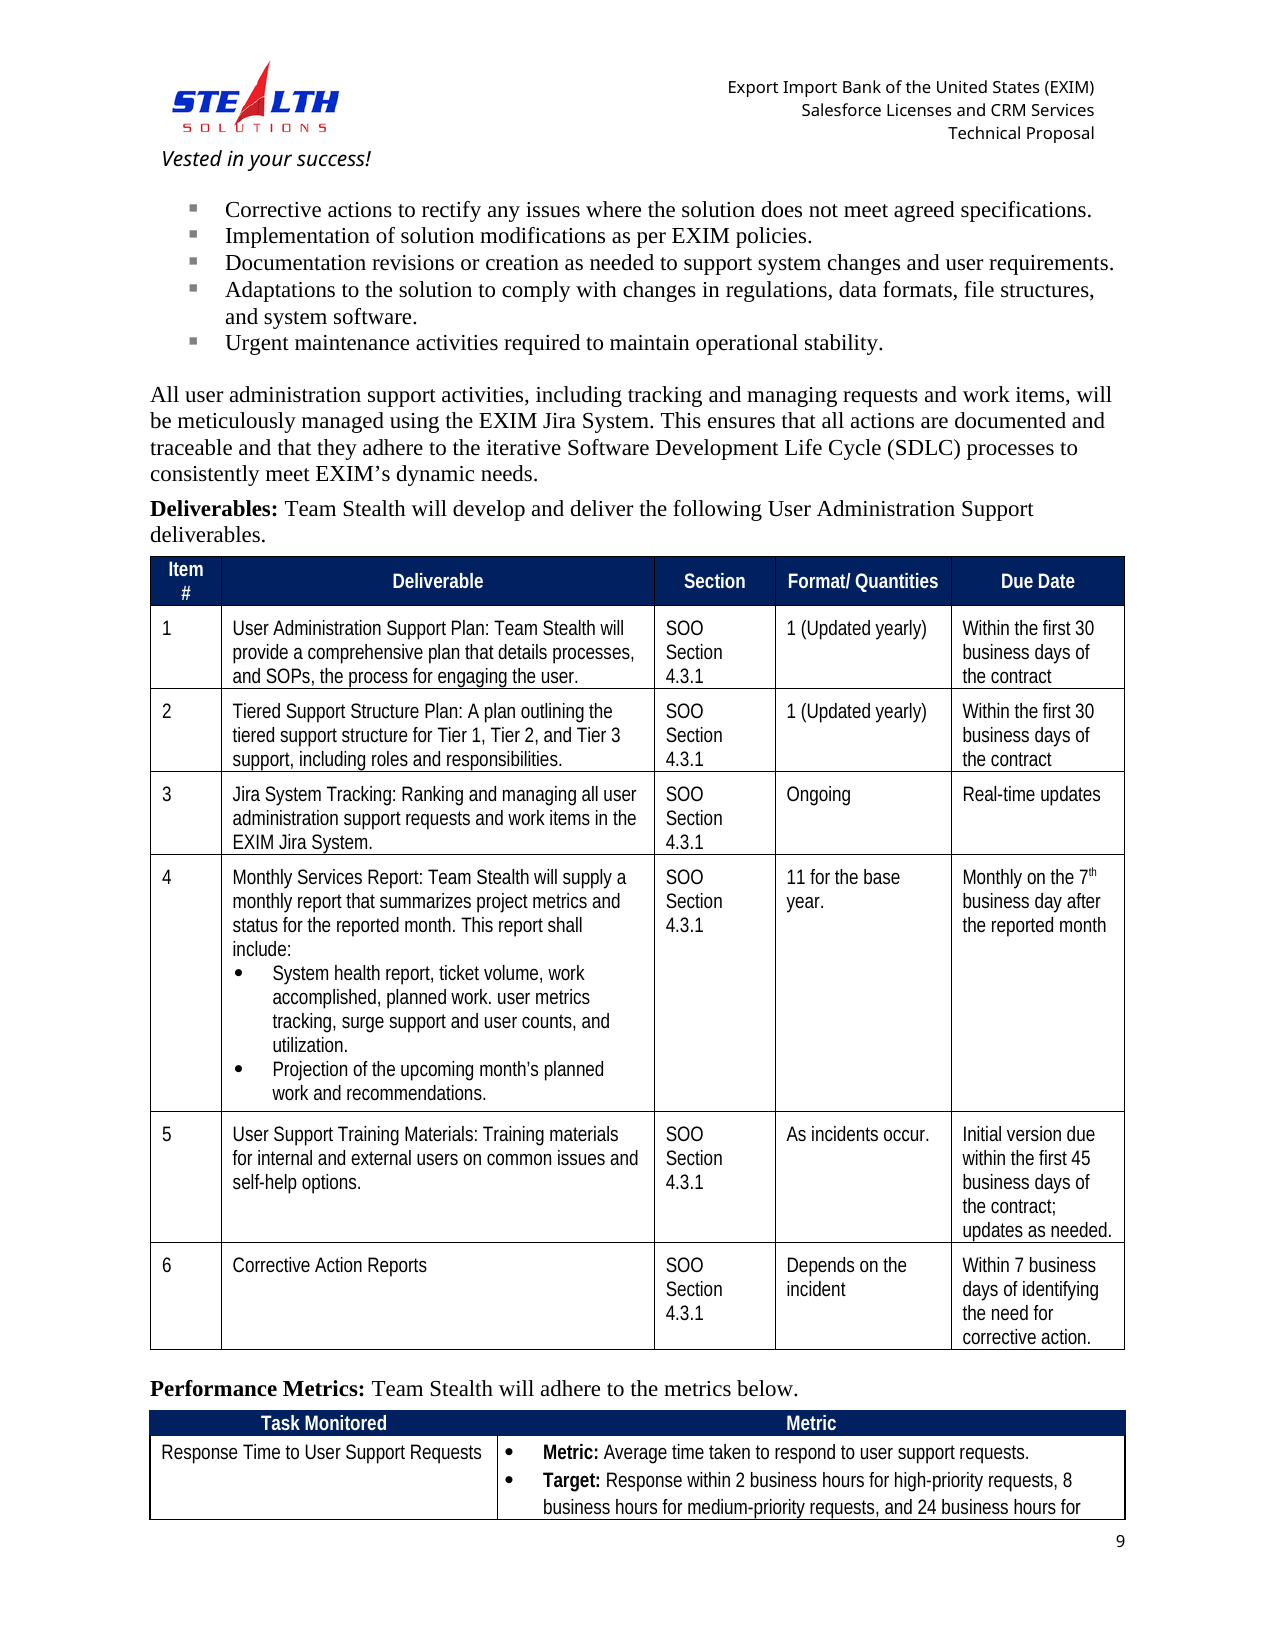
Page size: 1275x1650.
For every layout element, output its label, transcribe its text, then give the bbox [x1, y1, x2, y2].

table_cell Within the first 30 business days of the contract [952, 606, 1124, 688]
table_header Item # [151, 557, 221, 605]
table_cell SOO Section 4.3.1 [655, 772, 775, 854]
table_header Deliverable [222, 557, 654, 605]
table_cell User Administration Support Plan: Team Stealth will provide a comprehensive plan that details processes, and SOPs, the process for engaging the user. [222, 606, 654, 688]
table_cell SOO Section 4.3.1 [655, 1112, 775, 1242]
table_header Due Date [952, 557, 1124, 605]
table_cell Monthly Services Report: Team Stealth will supply a monthly report that summarizes project metrics and status for the reported month. This report shall include: System health report, ticket volume, work accomplished, planned work. user metrics tracking, surge support and user counts, and utilization. Projection of the upcoming month’s planned work and recommendations. [222, 855, 654, 1111]
table_cell 6 [151, 1243, 221, 1349]
table_cell SOO Section 4.3.1 [655, 1243, 775, 1349]
table_cell Corrective Action Reports [222, 1243, 654, 1349]
table_cell Monthly on the 7th business day after the reported month [952, 855, 1124, 1111]
table_cell Within the first 30 business days of the contract [952, 689, 1124, 771]
table_cell 1 (Updated yearly) [776, 606, 951, 688]
picture [161, 46, 355, 145]
table_cell SOO Section 4.3.1 [655, 689, 775, 771]
table_cell 11 for the base year. [776, 855, 951, 1111]
table_cell SOO Section 4.3.1 [655, 606, 775, 688]
table_cell Within 7 business days of identifying the need for corrective action. [952, 1243, 1124, 1349]
table_cell Ongoing [776, 772, 951, 854]
table_cell Tiered Support Structure Plan: A plan outlining the tiered support structure for Tier 1, Tier 2, and Tier 3 support, including roles and responsibilities. [222, 689, 654, 771]
table_header Section [655, 557, 775, 605]
table_header Metric [498, 1411, 1124, 1435]
table_cell 1 (Updated yearly) [776, 689, 951, 771]
table_cell Jira System Tracking: Ranking and managing all user administration support requests and work items in the EXIM Jira System. [222, 772, 654, 854]
table_cell As incidents occur. [776, 1112, 951, 1242]
table_cell 3 [151, 772, 221, 854]
table_cell Depends on the incident [776, 1243, 951, 1349]
text Corrective actions to rectify any issues where the solution does not meet agreed specifications. [187, 196, 1125, 222]
text Urgent maintenance activities required to maintain operational stability. [187, 329, 1125, 356]
table_header Format/ Quantities [776, 557, 951, 605]
table_cell User Support Training Materials: Training materials for internal and external users on common issues and self-help options. [222, 1112, 654, 1242]
table_cell Response Time to User Support Requests [151, 1436, 497, 1519]
table_cell 4 [151, 855, 221, 1111]
table_cell 5 [151, 1112, 221, 1242]
table_cell SOO Section 4.3.1 [655, 855, 775, 1111]
text Performance Metrics: Team Stealth will adhere to the metrics below. [150, 1375, 1125, 1402]
text Implementation of solution modifications as per EXIM policies. [187, 222, 1125, 249]
text Documentation revisions or creation as needed to support system changes and user requirements. [187, 249, 1125, 276]
text All user administration support activities, including tracking and managing requests and work items, will be meticulously managed using the EXIM Jira System. This ensures that all actions are documented and traceable and that they adhere to the iterative Software Development Life Cycle (SDLC) processes to consistently meet EXIM’s dynamic needs. [150, 381, 1125, 486]
table_header Task Monitored [151, 1411, 497, 1435]
text Adaptations to the solution to comply with changes in regulations, data formats, file structures, and system software. [187, 276, 1125, 329]
text Deliverables: Team Stealth will develop and deliver the following User Administration Support deliverables. [150, 495, 1125, 547]
table_cell Initial version due within the first 45 business days of the contract; updates as needed. [952, 1112, 1124, 1242]
table_cell Real-time updates [952, 772, 1124, 854]
table_cell 1 [151, 606, 221, 688]
table_cell 2 [151, 689, 221, 771]
